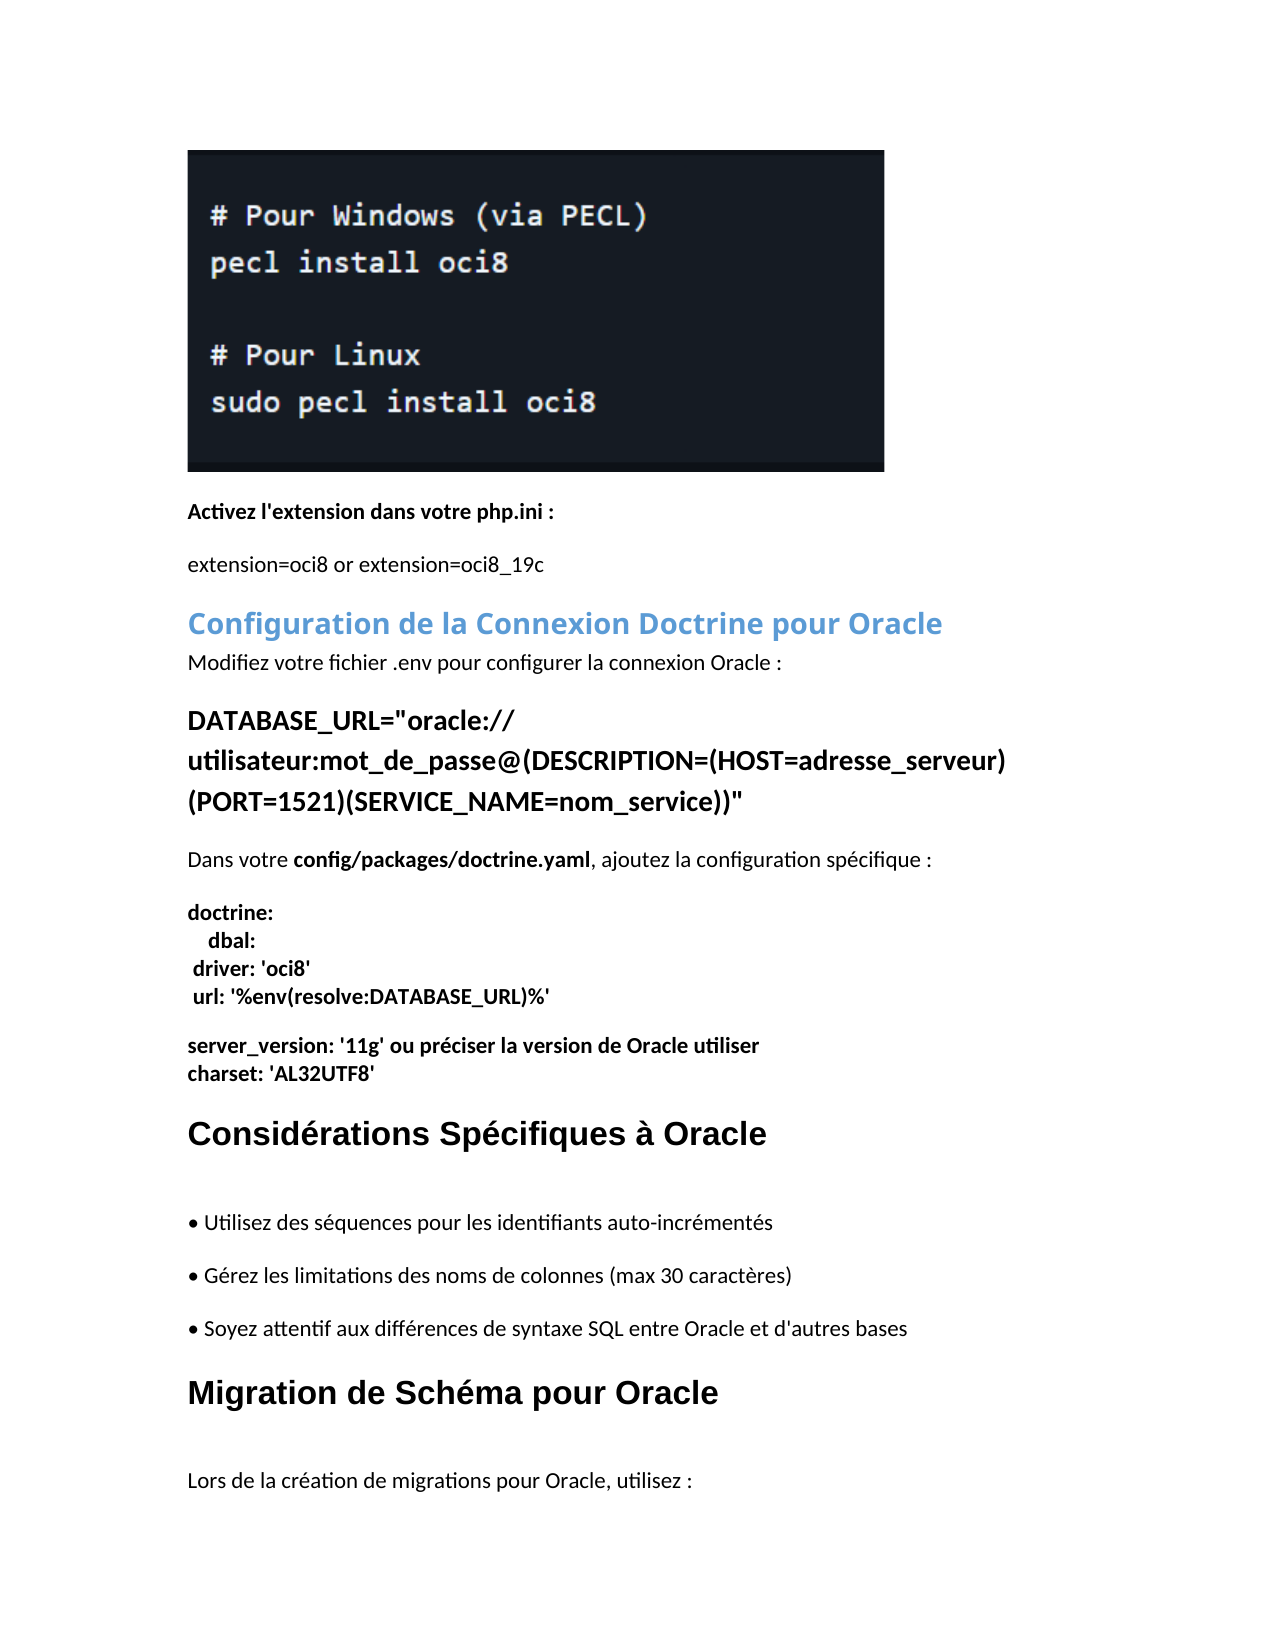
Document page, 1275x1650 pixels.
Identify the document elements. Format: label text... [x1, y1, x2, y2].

text doctrine: dbal: driver: 'oci8' url: '%env(resolve:DATABASE_URL)%' [187, 898, 1087, 1010]
text Activez l'extension dans votre php.ini : [187, 497, 1087, 525]
text Dans votre config/packages/doctrine.yaml, ajoutez la configuration spécifique : [187, 845, 1087, 873]
subtitle Migration de Schéma pour Oracle [187, 1373, 1087, 1412]
subtitle Considérations Spécifiques à Oracle [187, 1114, 1087, 1153]
picture [187, 150, 885, 472]
text server_version: '11g' ou préciser la version de Oracle utiliser charset: 'AL32UTF8' [187, 1031, 1087, 1087]
text Modifiez votre fichier .env pour configurer la connexion Oracle : [187, 648, 1087, 677]
text Lors de la création de migrations pour Oracle, utilisez : [187, 1467, 1087, 1495]
text • Soyez attentif aux différences de syntaxe SQL entre Oracle et d'autres bases [187, 1314, 1087, 1342]
text • Utilisez des séquences pour les identifiants auto-incrémentés [187, 1208, 1087, 1236]
text • Gérez les limitations des noms de colonnes (max 30 caractères) [187, 1261, 1087, 1289]
text DATABASE_URL="oracle://utilisateur:mot_de_passe@(DESCRIPTION=(HOST=adresse_serveur)(PORT=1521)(SERVICE_NAME=nom_service))" [187, 702, 1087, 819]
text extension=oci8 or extension=oci8_19c [187, 550, 1087, 578]
subtitle Configuration de la Connexion Doctrine pour Oracle [187, 603, 1087, 643]
